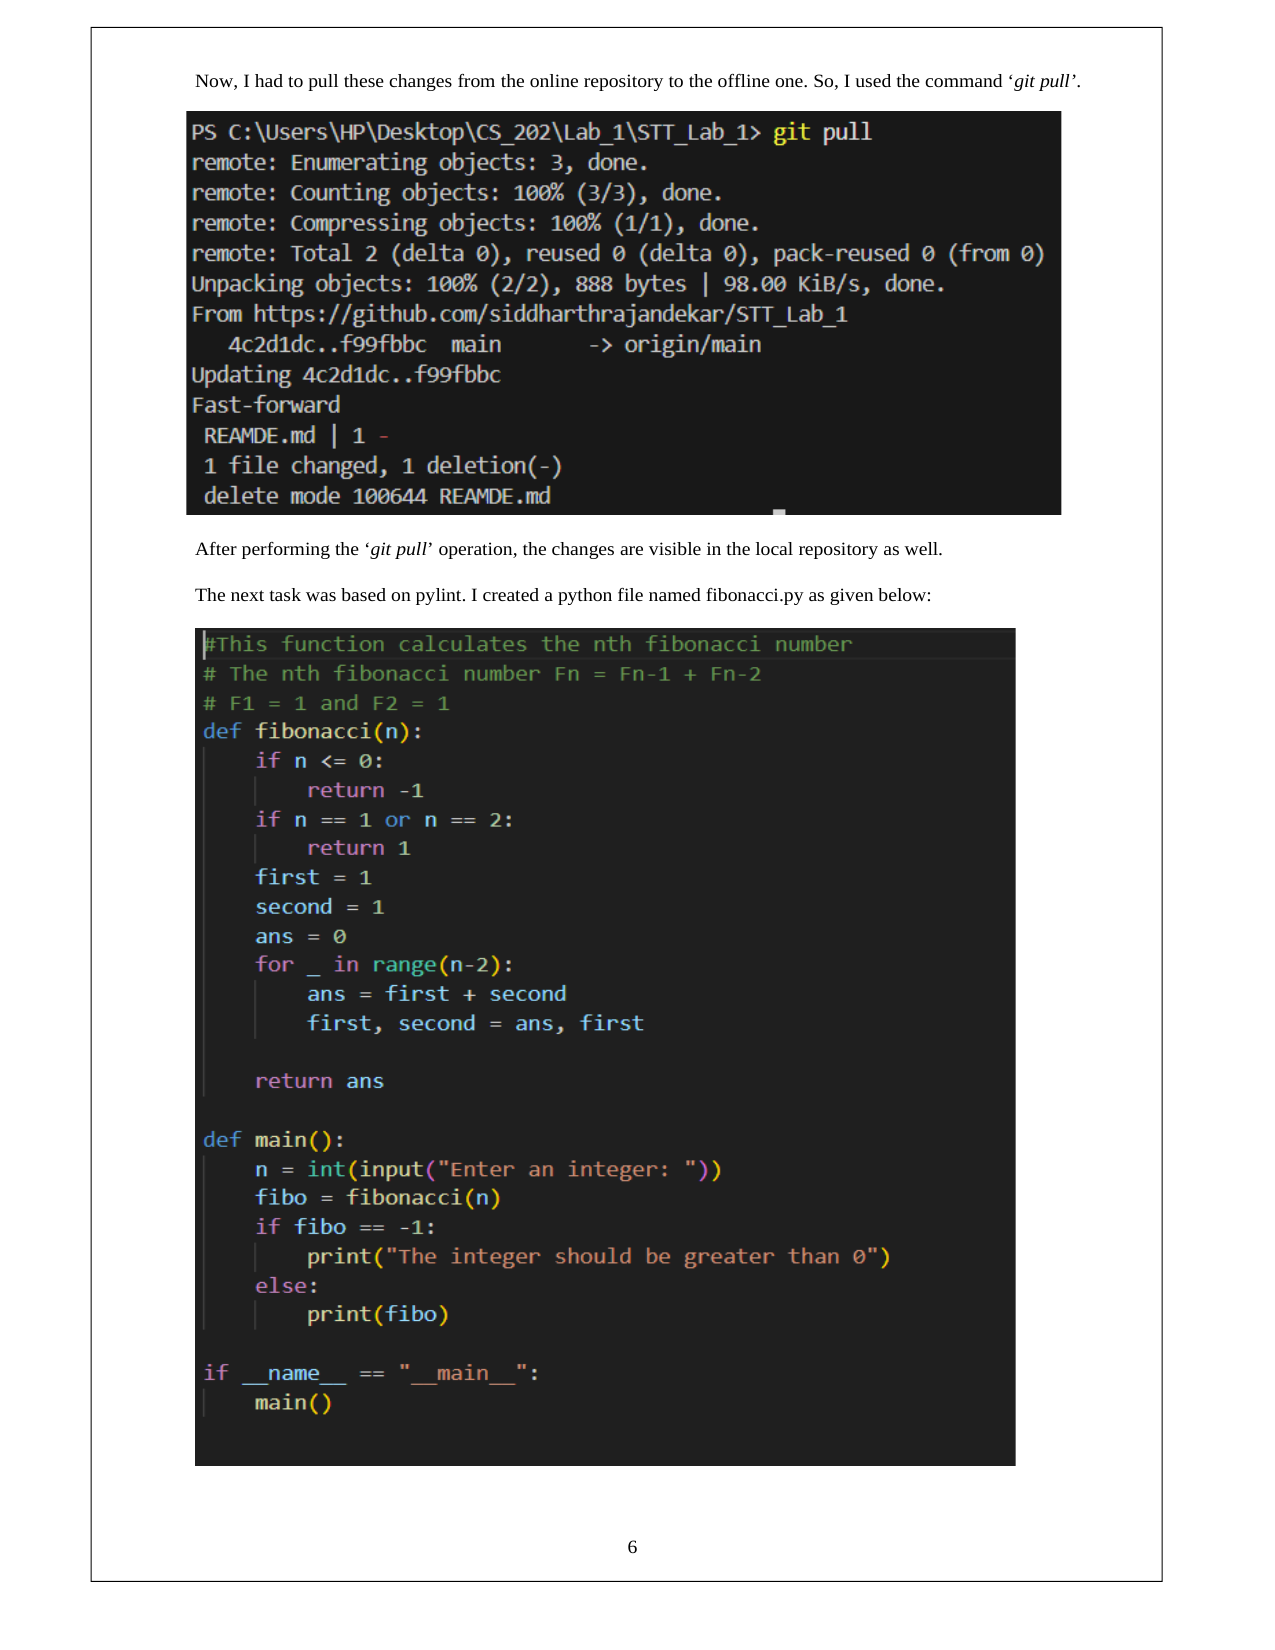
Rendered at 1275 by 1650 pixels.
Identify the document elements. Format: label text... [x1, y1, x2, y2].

picture [186, 111, 1062, 515]
picture [195, 628, 1016, 1466]
text After performing the ‘git pull’ operation, the changes are visible in the local repository as well. The next task was based on pylint. I created a python file named fibonacci.py as given below: [195, 538, 963, 605]
text Now, I had to pull these changes from the online repository to the offline one. So, I used the command ‘git pull’. [195, 69, 1162, 91]
